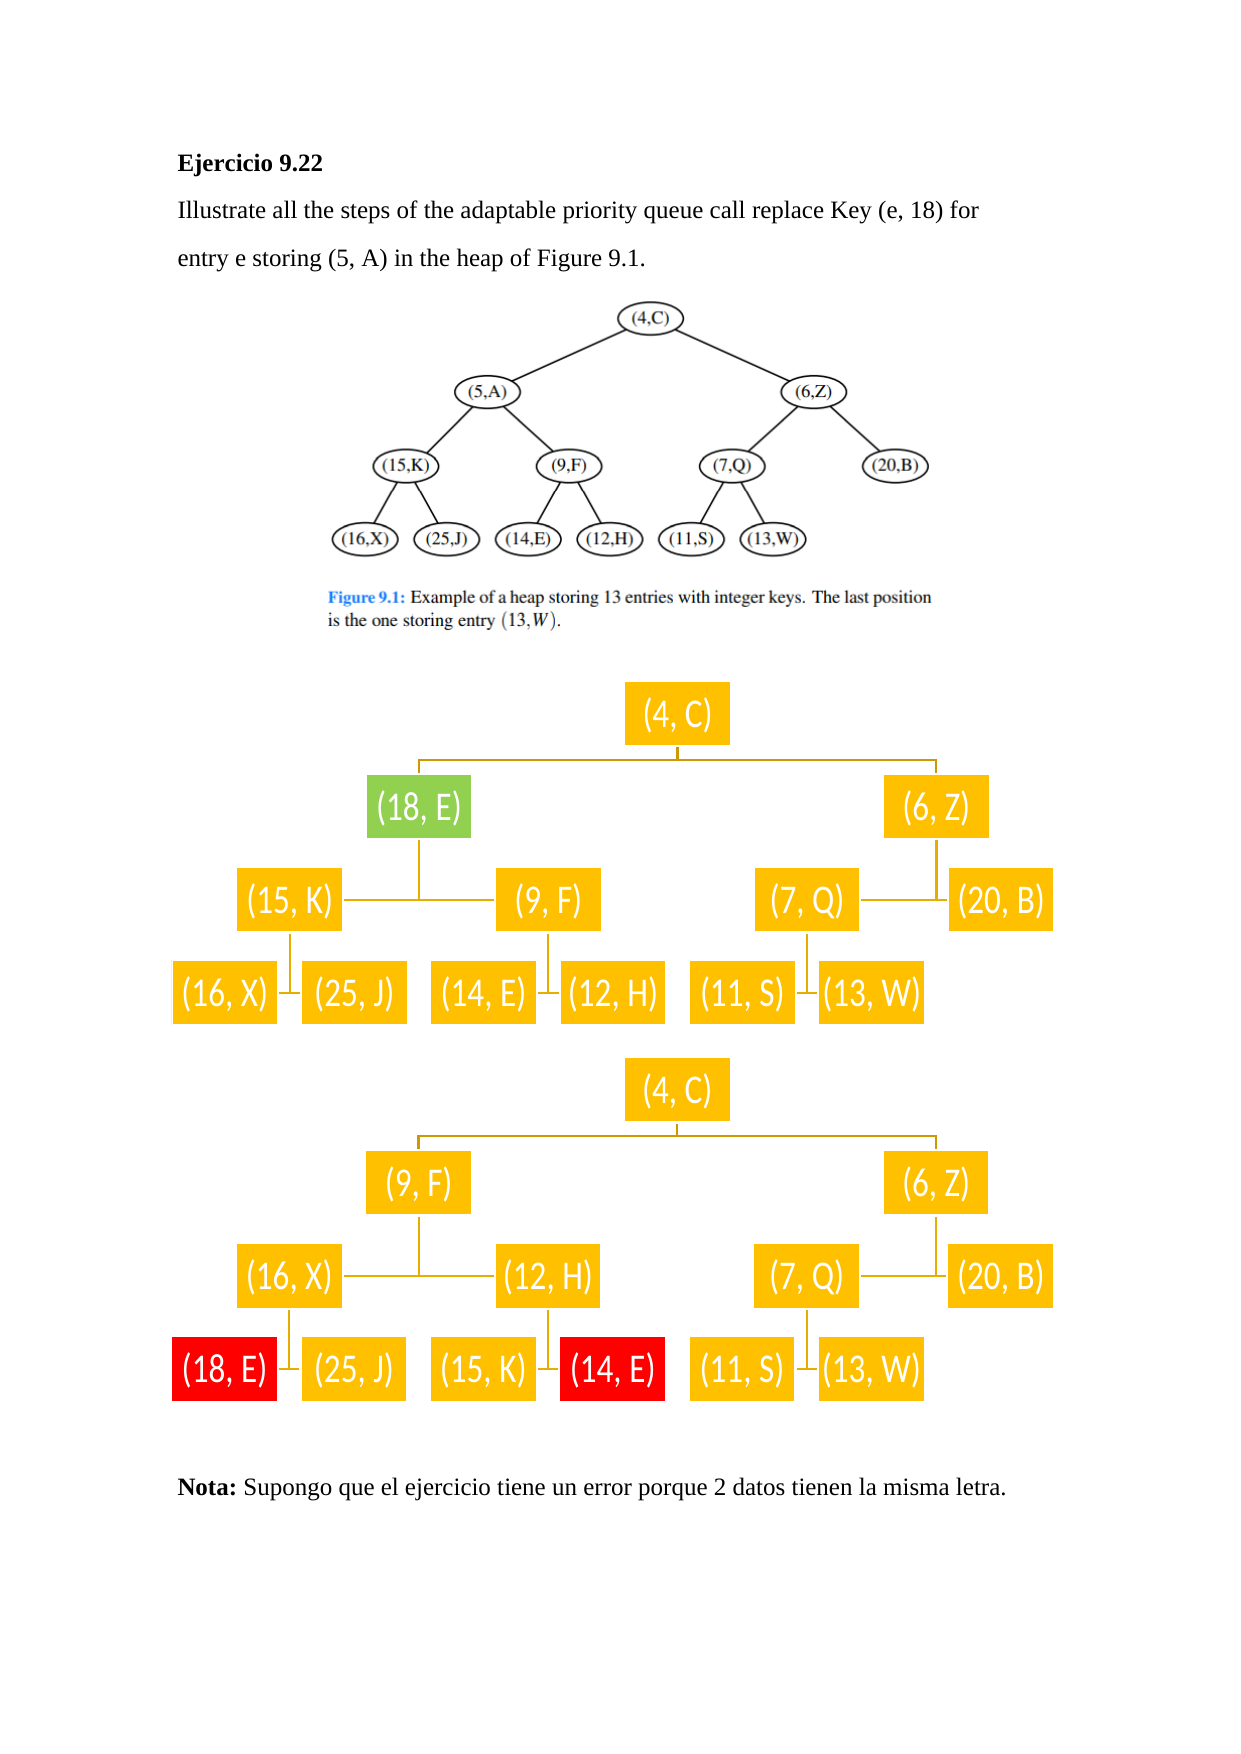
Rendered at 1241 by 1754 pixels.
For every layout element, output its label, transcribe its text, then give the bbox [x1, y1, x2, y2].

text Illustrate all the steps of the adaptable priority queue call replace Key (e, 18) for [177, 195, 1063, 224]
text Nota: Supongo que el ejercicio tiene un error porque 2 datos tienen la misma letra. [177, 1472, 1063, 1500]
text Ejercicio 9.22 [177, 148, 1063, 176]
text entry e storing (5, A) in the heap of Figure 9.1. [177, 243, 1063, 272]
picture [233, 291, 1009, 649]
